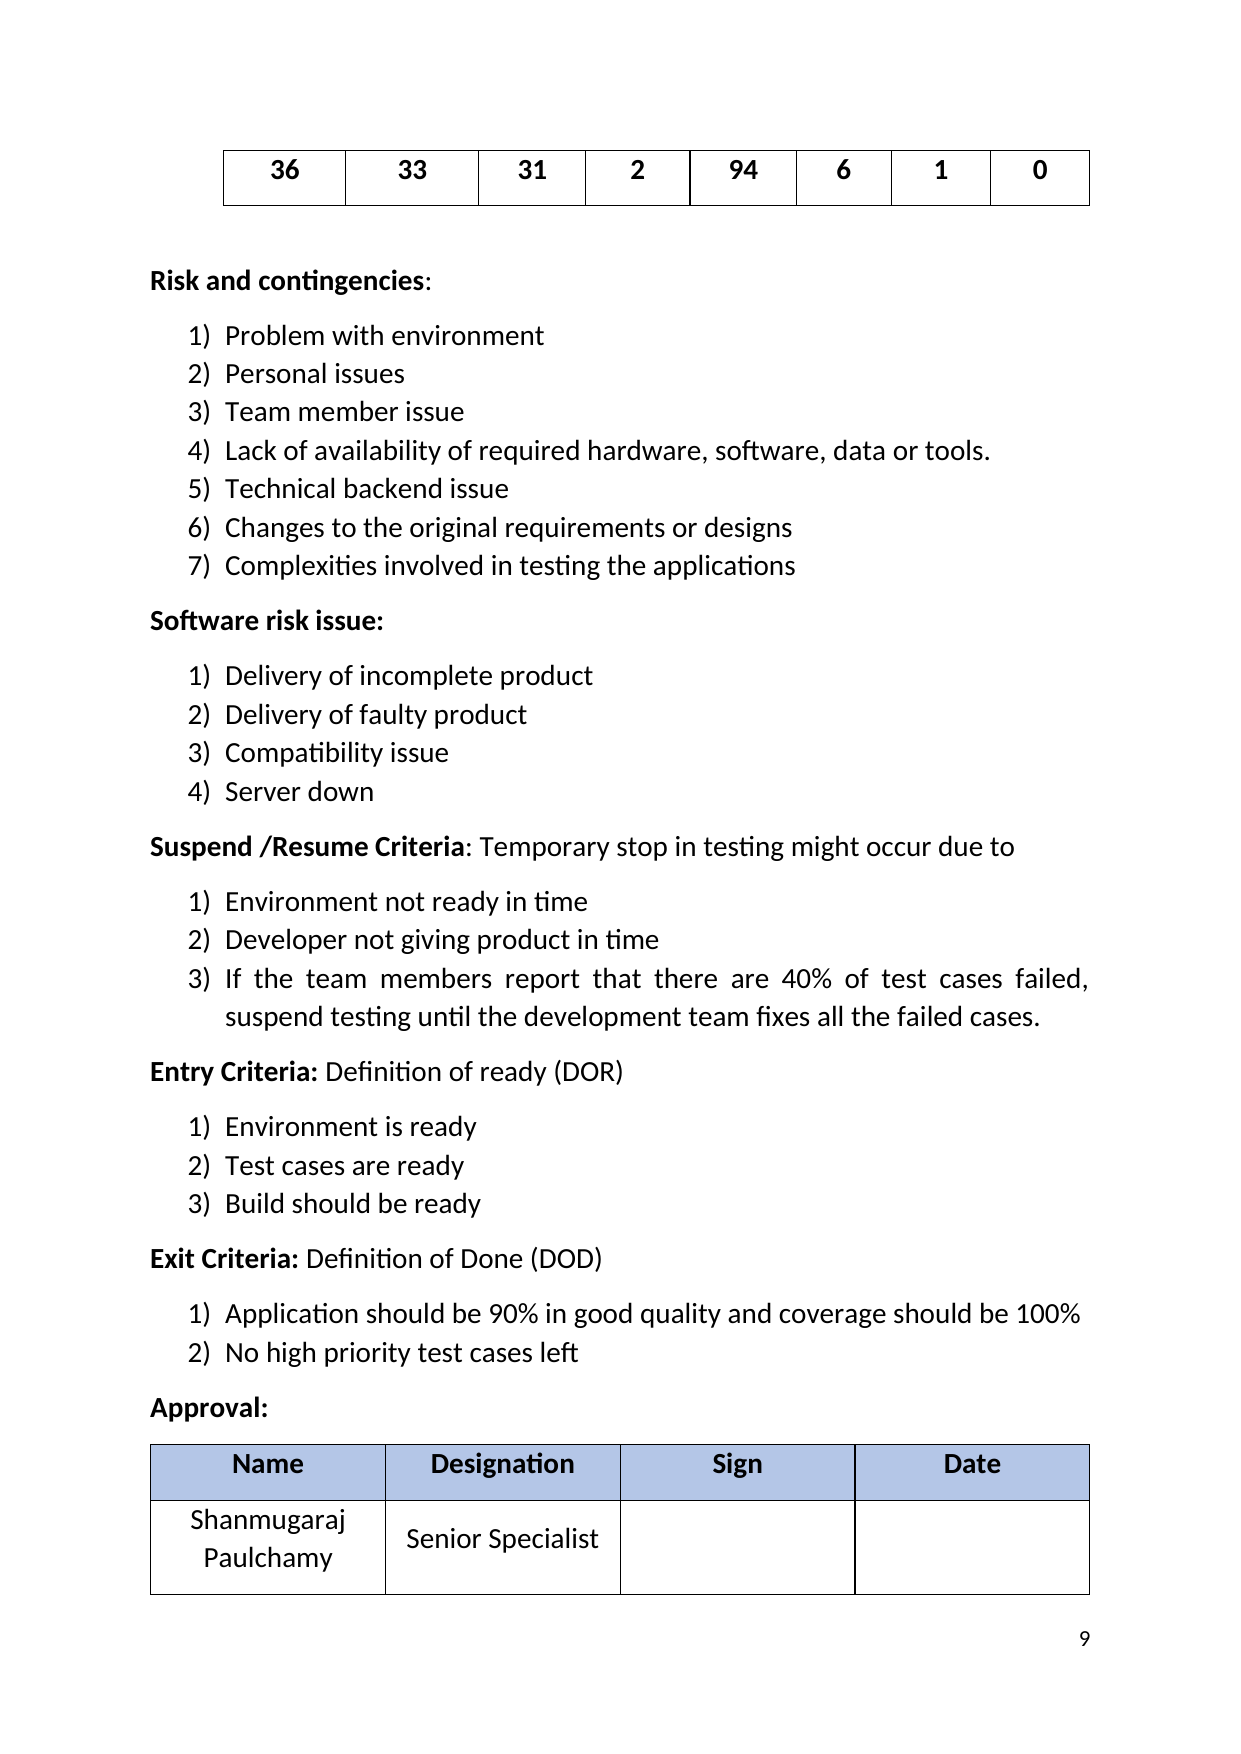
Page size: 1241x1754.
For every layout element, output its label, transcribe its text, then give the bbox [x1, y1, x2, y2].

text Risk and contingencies: [150, 262, 1090, 297]
list Test cases are ready [187, 1147, 1090, 1183]
table_cell 36 [224, 151, 345, 205]
list Application should be 90% in good quality and coverage should be 100% [187, 1296, 1090, 1331]
list Delivery of incomplete product [187, 657, 1090, 693]
text Approval: [150, 1389, 1090, 1425]
list No high priority test cases left [187, 1334, 1090, 1370]
table_cell [856, 1501, 1089, 1593]
table_header Date [856, 1445, 1089, 1500]
list Environment is ready [187, 1108, 1090, 1144]
table_cell 94 [691, 151, 796, 205]
list Compatibility issue [187, 734, 1090, 770]
table_cell 31 [479, 151, 585, 205]
text Software risk issue: [150, 602, 1090, 638]
list Personal issues [187, 355, 1090, 391]
list Technical backend issue [187, 470, 1090, 506]
table_header Name [151, 1445, 385, 1500]
list Problem with environment [187, 317, 1090, 352]
text Entry Criteria: Definition of ready (DOR) [150, 1053, 1090, 1089]
list Developer not giving product in time [187, 921, 1090, 957]
table_header Sign [621, 1445, 854, 1500]
table_cell 33 [346, 151, 478, 205]
table_cell 2 [586, 151, 689, 205]
list Lack of availability of required hardware, software, data or tools. [187, 432, 1090, 468]
table_cell 0 [991, 151, 1089, 205]
list Build should be ready [187, 1185, 1090, 1221]
table_cell 6 [797, 151, 891, 205]
list If the team members report that there are 40% of test cases failed, suspend testing until the development team fixes all the failed cases. [187, 960, 1090, 1034]
list Complexities involved in testing the applications [187, 547, 1090, 583]
table_cell 1 [892, 151, 990, 205]
table_cell Senior Specialist [386, 1501, 620, 1593]
list Server down [187, 773, 1090, 808]
list Delivery of faulty product [187, 696, 1090, 732]
table_cell [621, 1501, 854, 1593]
table_header Designation [386, 1445, 620, 1500]
list Changes to the original requirements or designs [187, 509, 1090, 544]
table_cell Shanmugaraj Paulchamy [151, 1501, 385, 1593]
list Team member issue [187, 393, 1090, 429]
text Exit Criteria: Definition of Done (DOD) [150, 1241, 1090, 1276]
list Environment not ready in time [187, 883, 1090, 919]
text Suspend /Resume Criteria: Temporary stop in testing might occur due to [150, 828, 1090, 863]
